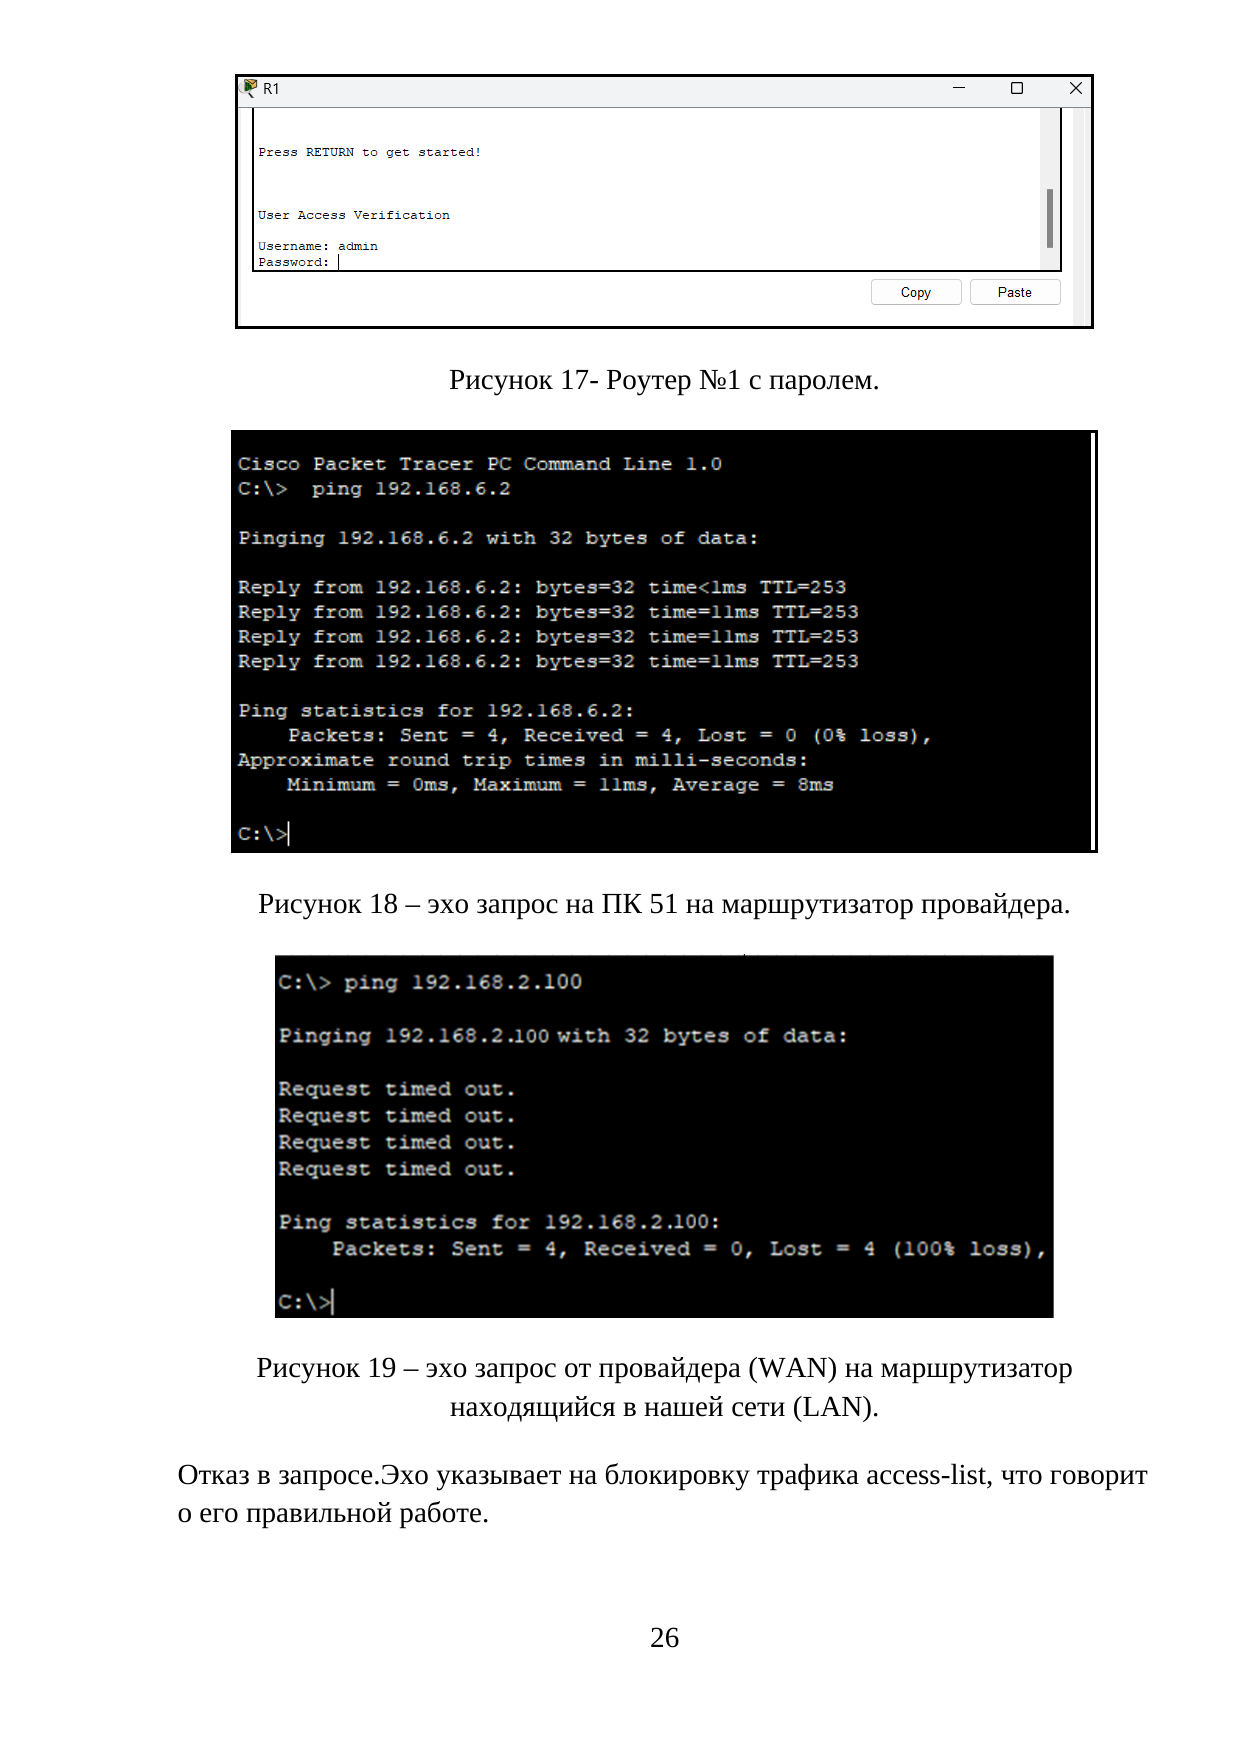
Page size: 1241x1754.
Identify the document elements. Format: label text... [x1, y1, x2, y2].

text Отказ в запросе.Эхо указывает на блокировку трафика access-list, что говорит о его правильной работе. [177, 1457, 1152, 1529]
text Рисунок 17- Роутер №1 с паролем. [177, 362, 1152, 396]
text Рисунок 19 – эхо запрос от провайдера (WAN) на маршрутизатор находящийся в нашей сети (LAN). [177, 1351, 1152, 1423]
picture [238, 77, 1091, 326]
text Рисунок 18 – эхо запрос на ПК 51 на маршрутизатор провайдера. [177, 886, 1152, 920]
picture [275, 954, 1054, 1318]
picture [234, 433, 1091, 850]
